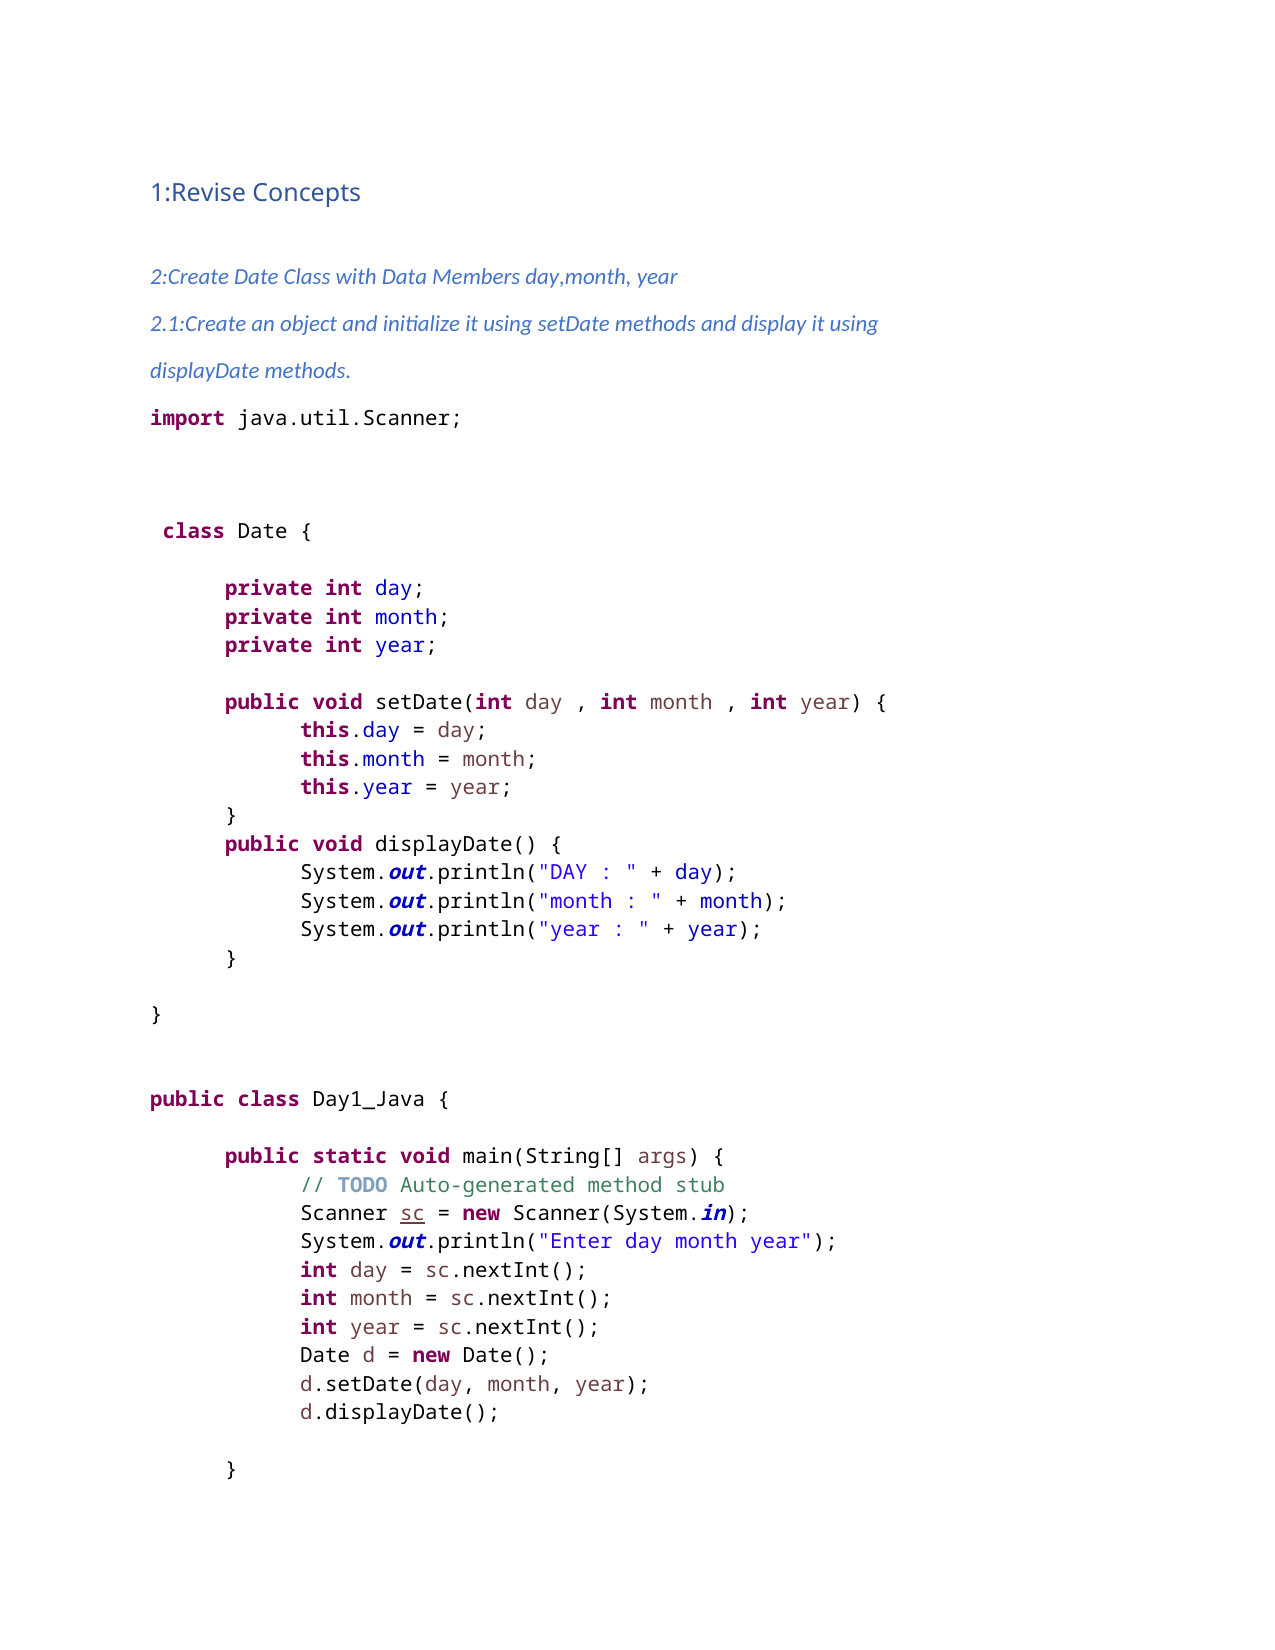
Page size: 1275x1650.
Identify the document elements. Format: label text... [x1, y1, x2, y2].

text int day = sc.nextInt(); [150, 1255, 1125, 1283]
text import java.util.Scanner; [150, 403, 1125, 431]
text public class Day1_Java { [150, 1084, 1125, 1113]
text this.day = day; [150, 715, 1125, 744]
text } [150, 943, 1125, 971]
text private int day; [150, 573, 1125, 602]
text Date d = new Date(); [150, 1340, 1125, 1369]
text System.out.println("year : " + year); [150, 914, 1125, 943]
subtitle 1:Revise Concepts [150, 175, 1125, 209]
text } [150, 999, 1125, 1028]
text displayDate methods. [150, 356, 1125, 384]
text Scanner sc = new Scanner(System.in); [150, 1198, 1125, 1227]
text private int year; [150, 630, 1125, 659]
text 2:Create Date Class with Data Members day,month, year [150, 262, 1125, 290]
text System.out.println("month : " + month); [150, 886, 1125, 914]
text System.out.println("Enter day month year"); [150, 1227, 1125, 1255]
text d.setDate(day, month, year); [150, 1369, 1125, 1397]
text int month = sc.nextInt(); [150, 1283, 1125, 1312]
text // TODO Auto-generated method stub [150, 1170, 1125, 1198]
text } [150, 801, 1125, 829]
text d.displayDate(); [150, 1397, 1125, 1426]
text public static void main(String[] args) { [150, 1141, 1125, 1170]
text 2.1:Create an object and initialize it using setDate methods and display it using [150, 309, 1125, 337]
text class Date { [150, 517, 1125, 545]
text int year = sc.nextInt(); [150, 1312, 1125, 1340]
text public void setDate(int day , int month , int year) { [150, 687, 1125, 715]
text public void displayDate() { [150, 829, 1125, 857]
text System.out.println("DAY : " + day); [150, 857, 1125, 886]
text private int month; [150, 602, 1125, 630]
text this.year = year; [150, 772, 1125, 801]
text } [150, 1454, 1125, 1483]
text this.month = month; [150, 744, 1125, 772]
